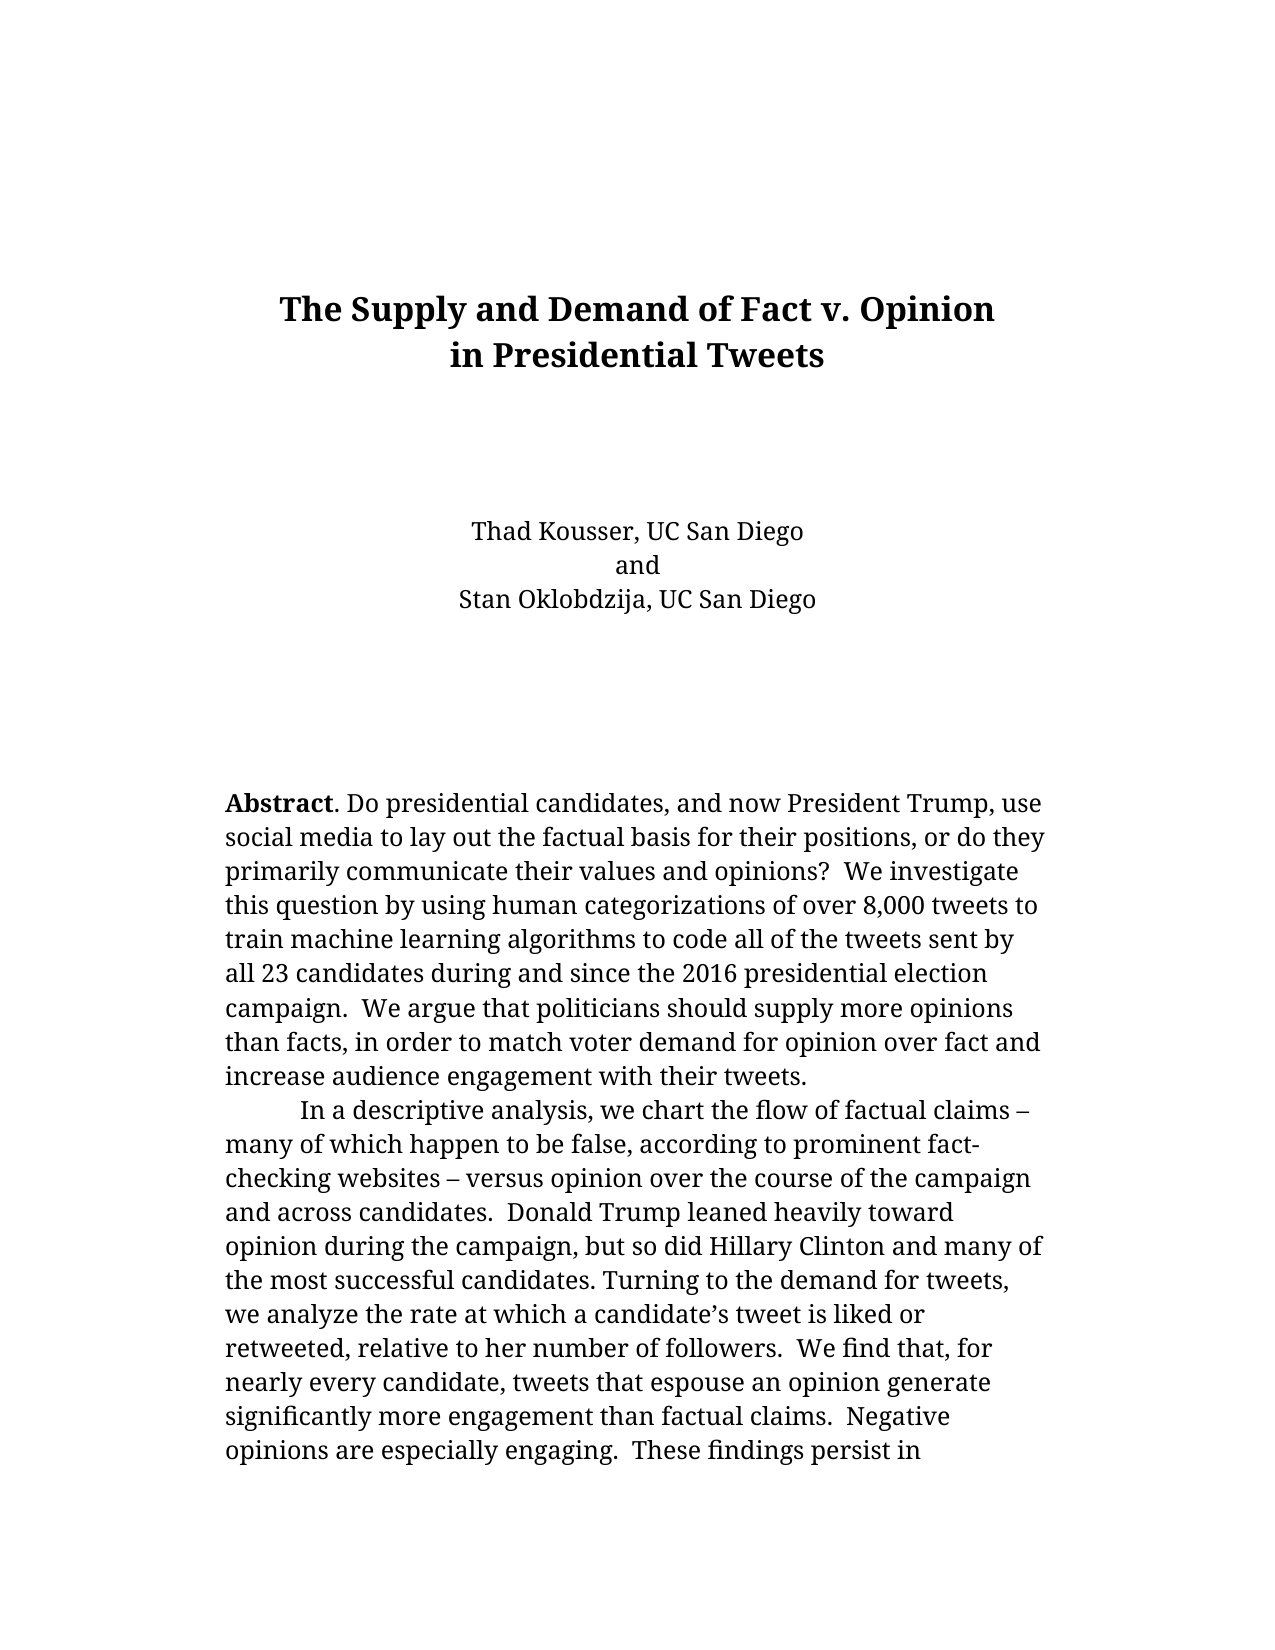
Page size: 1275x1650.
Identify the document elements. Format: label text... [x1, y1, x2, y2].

text The Supply and Demand of Fact v. Opinion [150, 286, 1125, 332]
text Thad Kousser, UC San Diego [150, 513, 1125, 547]
text Stan Oklobdzija, UC San Diego [150, 581, 1125, 616]
text and [150, 547, 1125, 581]
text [225, 1092, 1050, 1467]
text in Presidential Tweets [150, 332, 1125, 377]
text Abstract. Do presidential candidates, and now President Trump, use social media to lay out the factual basis for their positions, or do they primarily communicate their values and opinions? We investigate this question by using human categorizations of over 8,000 tweets to train machine learning algorithms to code all of the tweets sent by all 23 candidates during and since the 2016 presidential election campaign. We argue that politicians should supply more opinions than facts, in order to match voter demand for opinion over fact and increase audience engagement with their tweets. [225, 786, 1050, 1092]
